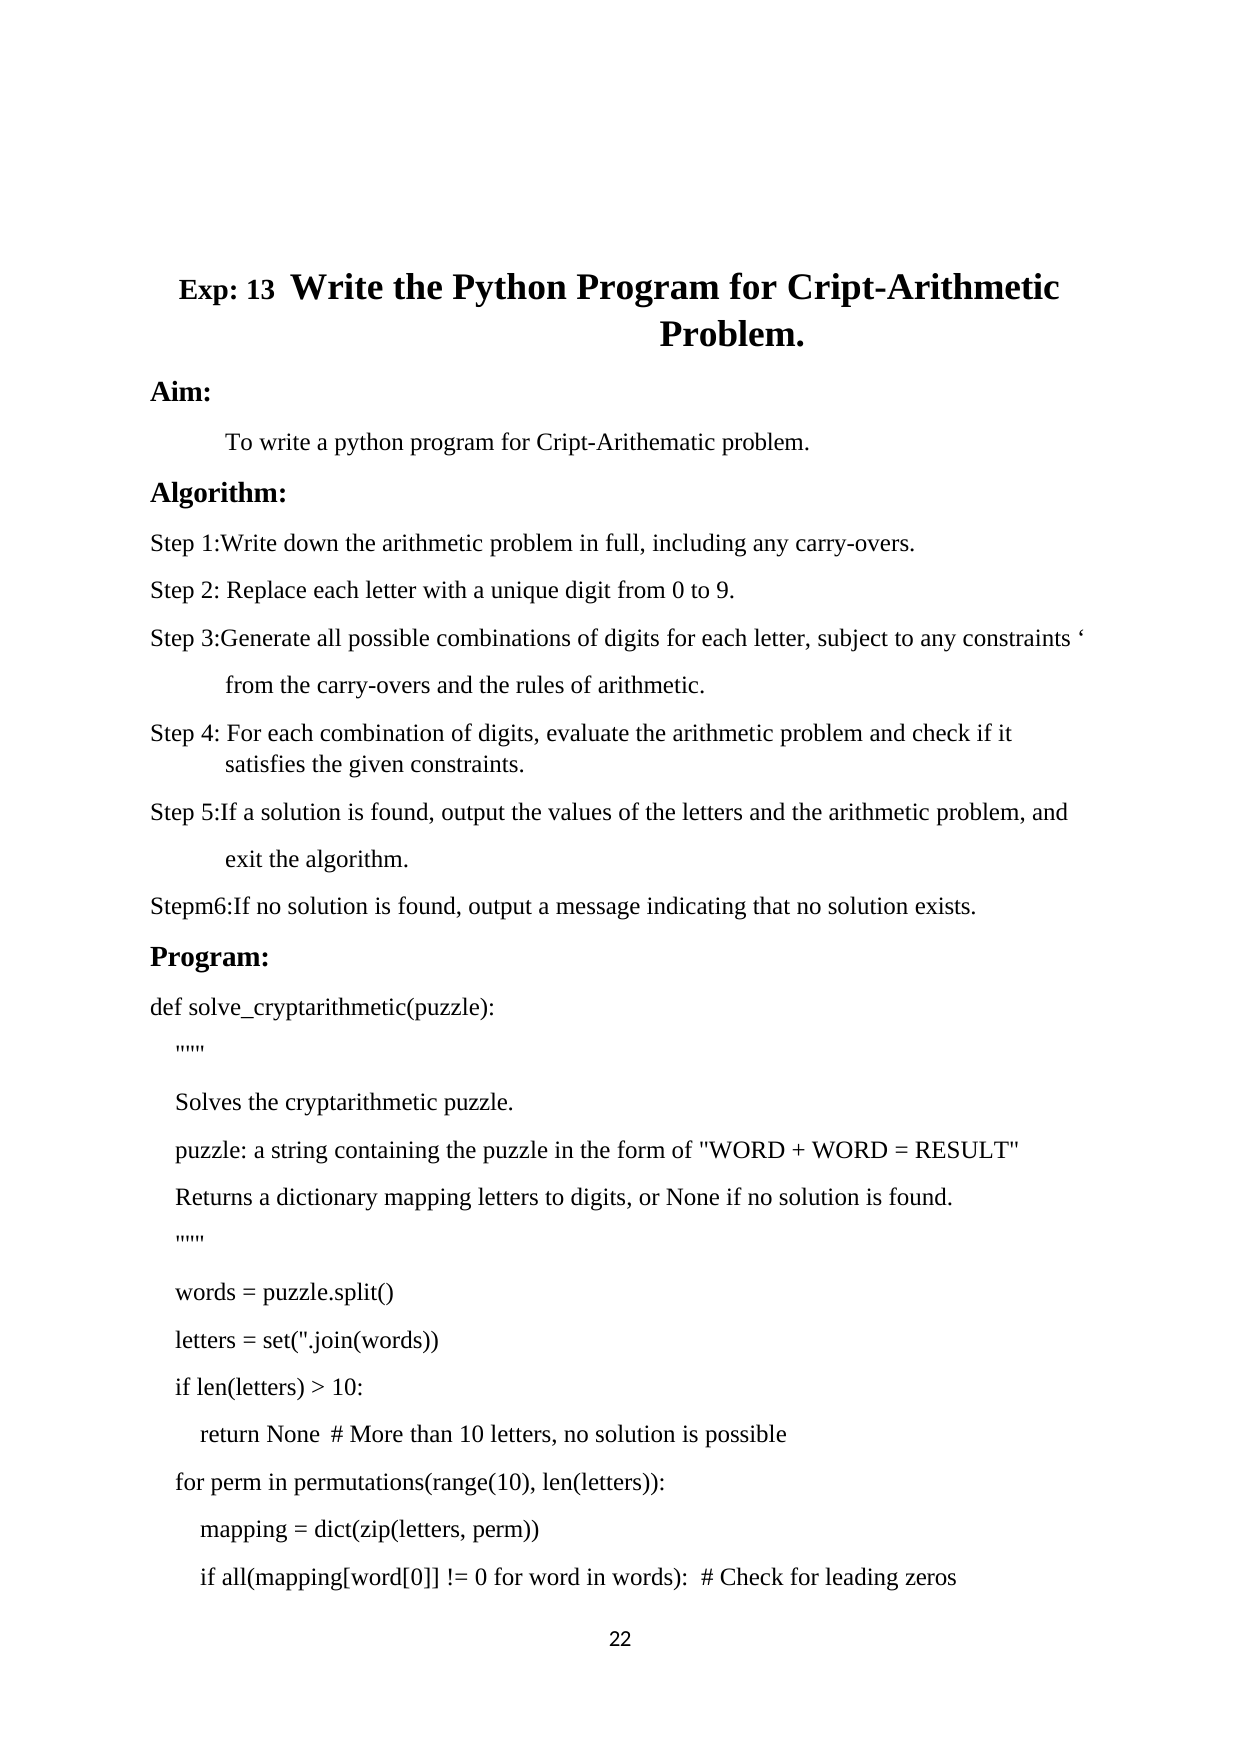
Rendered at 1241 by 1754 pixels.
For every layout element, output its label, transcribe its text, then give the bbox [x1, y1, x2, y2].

text To write a python program for Cript-Arithematic problem. [225, 427, 1165, 456]
text Problem. [659, 312, 1165, 355]
subtitle Program: [150, 939, 1165, 973]
text Solves the cryptarithmetic puzzle. [175, 1087, 1165, 1116]
text Step 3:Generate all possible combinations of digits for each letter, subject to any constraints ‘ from the carry-overs and the rules of arithmetic. [150, 623, 1090, 699]
text Step 5:If a solution is found, output the values of the letters and the arithmetic problem, and exit the algorithm. [150, 797, 1090, 873]
text words = puzzle.split() letters = set(''.join(words)) if len(letters) > 10: [175, 1277, 444, 1401]
text Step 1:Write down the arithmetic problem in full, including any carry-overs. Step 2: Replace each letter with a unique digit from 0 to 9. [150, 528, 931, 604]
text Step 4: For each combination of digits, evaluate the arithmetic problem and check if it satisfies the given constraints. [150, 718, 1021, 778]
subtitle Aim: [150, 374, 1165, 408]
text return None # More than 10 letters, no solution is possible for perm in permutations(range(10), len(letters)): [175, 1419, 799, 1496]
subtitle Algorithm: [150, 475, 1165, 509]
text puzzle: a string containing the puzzle in the form of "WORD + WORD = RESULT" Returns a dictionary mapping letters to digits, or None if no solution is found. [175, 1135, 1090, 1211]
text Stepm6:If no solution is found, output a message indicating that no solution exists. [150, 891, 1165, 920]
text """ [175, 1230, 1165, 1258]
subtitle Exp: 13 Write the Python Program for Cript-Arithmetic [178, 264, 1165, 308]
text if all(mapping[word[0]] != 0 for word in words): # Check for leading zeros [200, 1562, 1165, 1591]
text def solve_cryptarithmetic(puzzle): """ [150, 992, 495, 1068]
text mapping = dict(zip(letters, perm)) [200, 1514, 1165, 1543]
